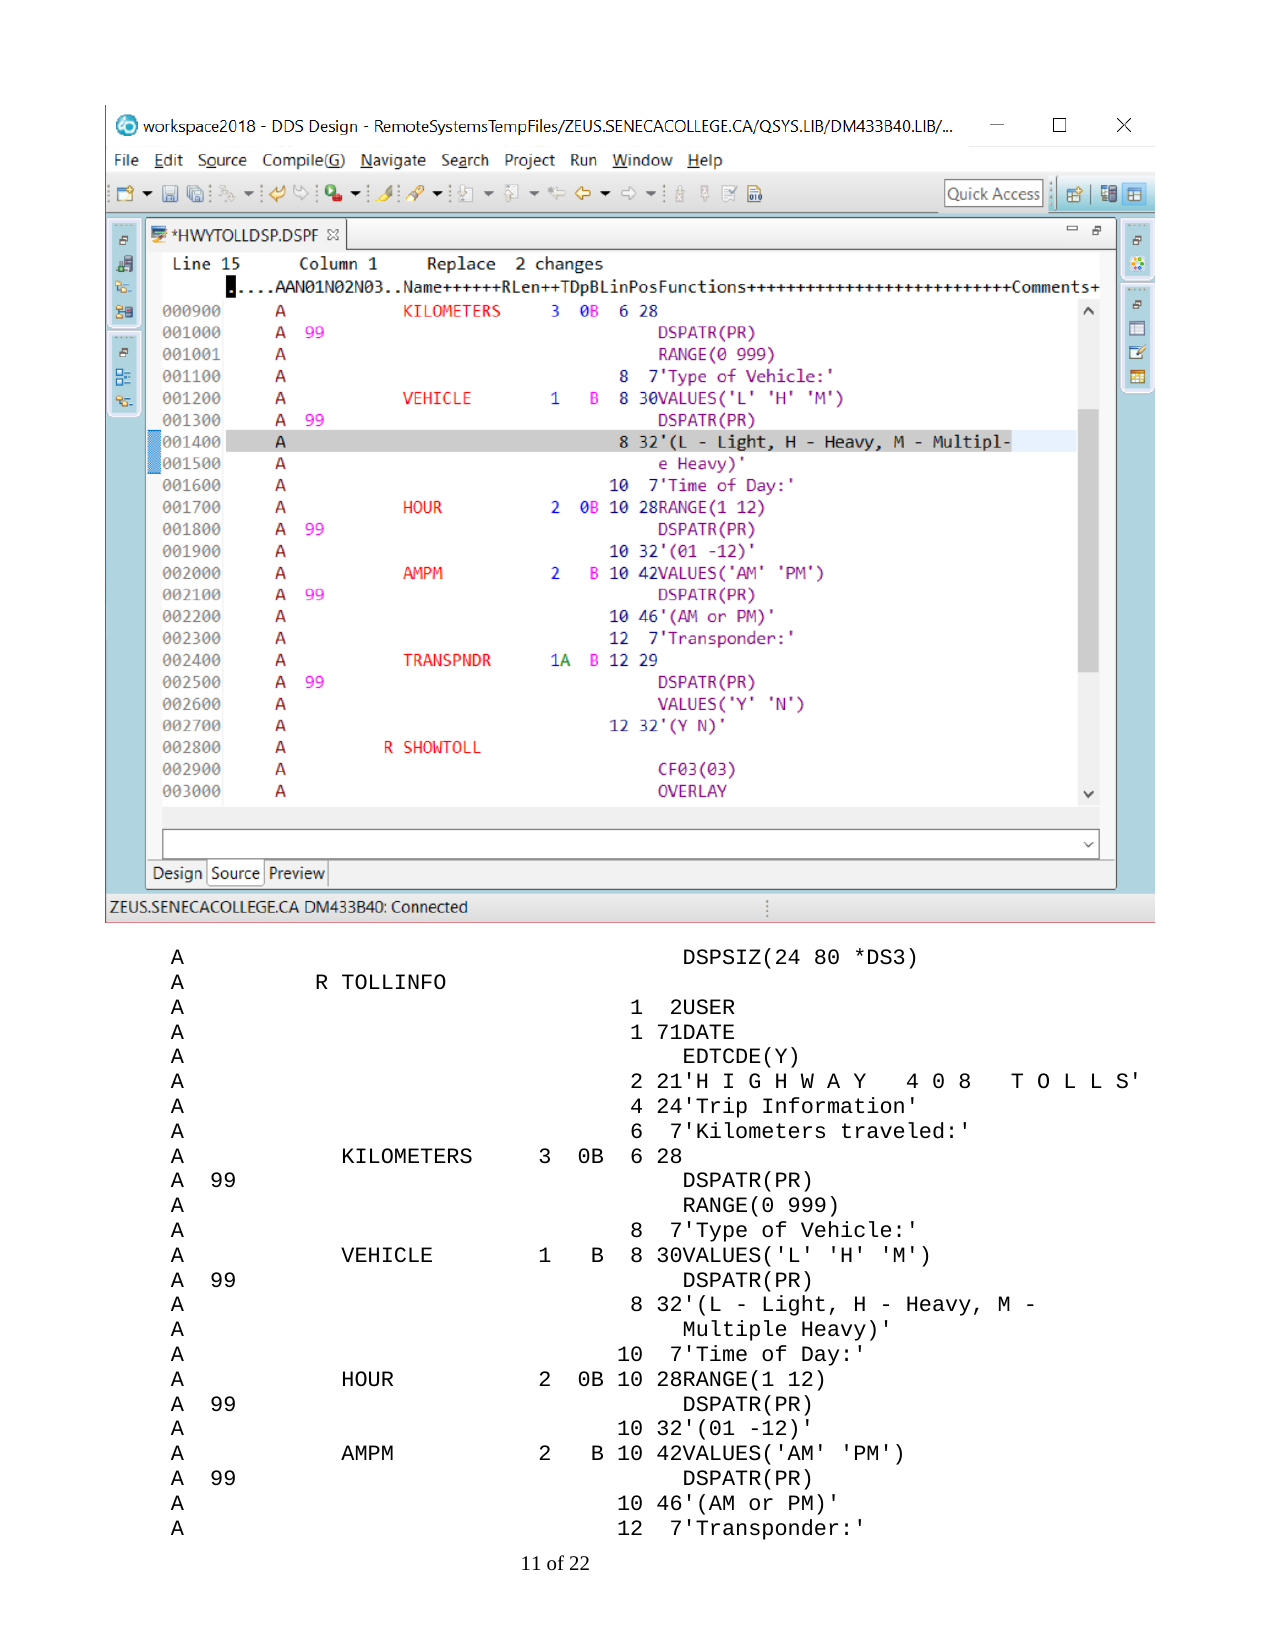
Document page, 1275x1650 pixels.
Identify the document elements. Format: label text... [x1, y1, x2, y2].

text A 6 7'Kilometers traveled:' [105, 1120, 1155, 1145]
text A 8 32'(L - Light, H - Heavy, M - [105, 1293, 1155, 1318]
text A 99 DSPATR(PR) [105, 1467, 1155, 1492]
text A 10 32'(01 -12)' [105, 1417, 1155, 1442]
text A EDTCDE(Y) [105, 1046, 1155, 1070]
text A R TOLLINFO [105, 971, 1155, 996]
text A 99 DSPATR(PR) [105, 1269, 1155, 1293]
text A 10 7'Time of Day:' [105, 1343, 1155, 1368]
text A 99 DSPATR(PR) [105, 1393, 1155, 1417]
text A 99 DSPATR(PR) [105, 1169, 1155, 1194]
text A VEHICLE 1 B 8 30VALUES('L' 'H' 'M') [105, 1244, 1155, 1269]
text A 8 7'Type of Vehicle:' [105, 1219, 1155, 1244]
text A 2 21'H I G H W A Y 4 0 8 T O L L S' [105, 1070, 1155, 1095]
text A 1 71DATE [105, 1021, 1155, 1046]
text A 10 46'(AM or PM)' [105, 1492, 1155, 1517]
picture [105, 105, 1155, 923]
text A AMPM 2 B 10 42VALUES('AM' 'PM') [105, 1442, 1155, 1467]
text A 1 2USER [105, 996, 1155, 1021]
text A 4 24'Trip Information' [105, 1095, 1155, 1120]
text A DSPSIZ(24 80 *DS3) [105, 946, 1155, 971]
text A 12 7'Transponder:' [105, 1517, 1155, 1541]
text A Multiple Heavy)' [105, 1318, 1155, 1343]
text A HOUR 2 0B 10 28RANGE(1 12) [105, 1368, 1155, 1393]
text A RANGE(0 999) [105, 1194, 1155, 1219]
text A KILOMETERS 3 0B 6 28 [105, 1145, 1155, 1169]
